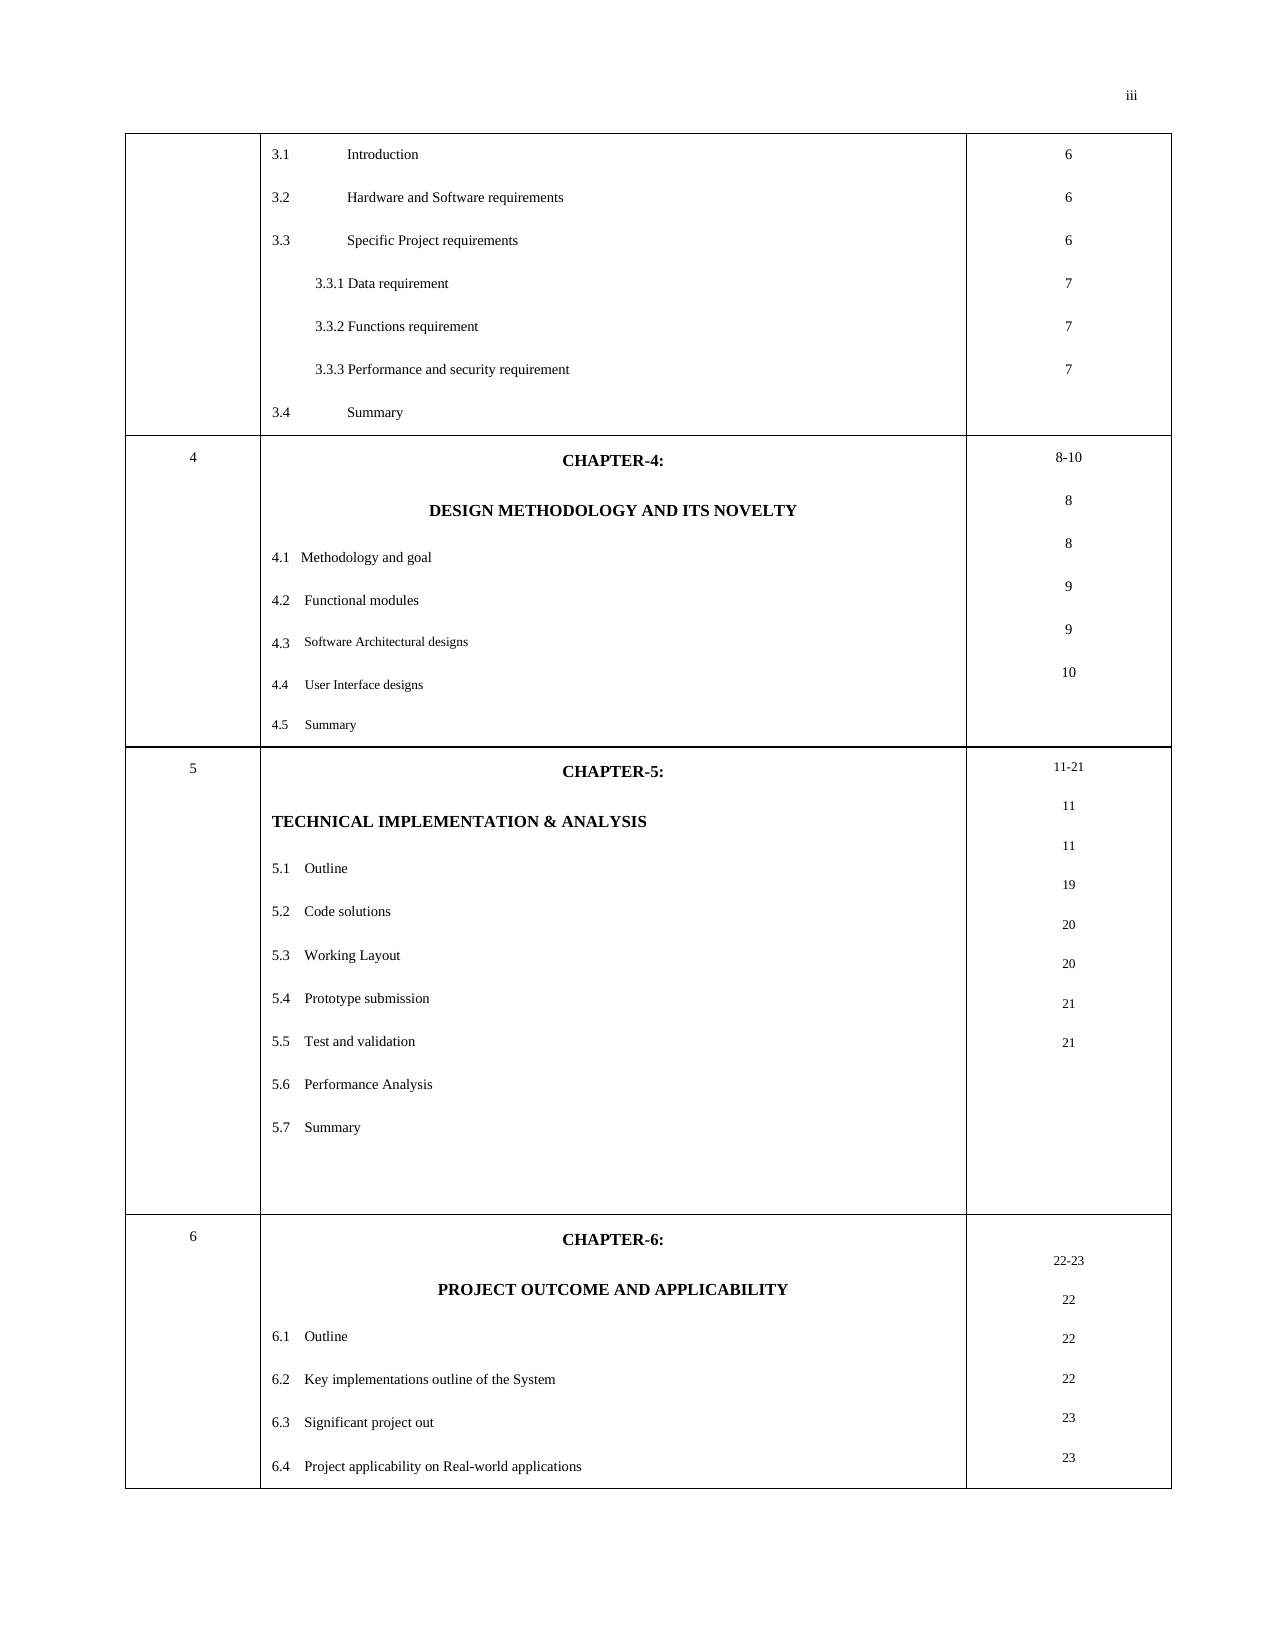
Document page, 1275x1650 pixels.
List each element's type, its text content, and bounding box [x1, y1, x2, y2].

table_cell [967, 1215, 1171, 1488]
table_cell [261, 134, 966, 435]
table_cell CHAPTER-4: DESIGN METHODOLOGY AND ITS NOVELTY 4.1 Methodology and goal 4.2 Functional modules 4.3 Software Architectural designs 4.4 User Interface designs 4.5 Summary [261, 436, 966, 746]
table_cell CHAPTER-5: TECHNICAL IMPLEMENTATION & ANALYSIS 5.1 Outline 5.2 Code solutions 5.3 Working Layout 5.4 Prototype submission 5.5 Test and validation 5.6 Performance Analysis 5.7 Summary [261, 748, 966, 1214]
table_cell 6 [126, 1215, 260, 1488]
table_cell 4 [126, 436, 260, 746]
table_cell 11-21 11 11 19 20 20 21 21 [967, 748, 1171, 1214]
table_cell 8-10 8 8 9 9 10 [967, 436, 1171, 746]
table_cell 6-7 6 6 6 6 7 7 7 [967, 134, 1171, 435]
table_cell 5 [126, 748, 260, 1214]
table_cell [261, 1215, 966, 1488]
table_cell 3 [126, 134, 260, 435]
